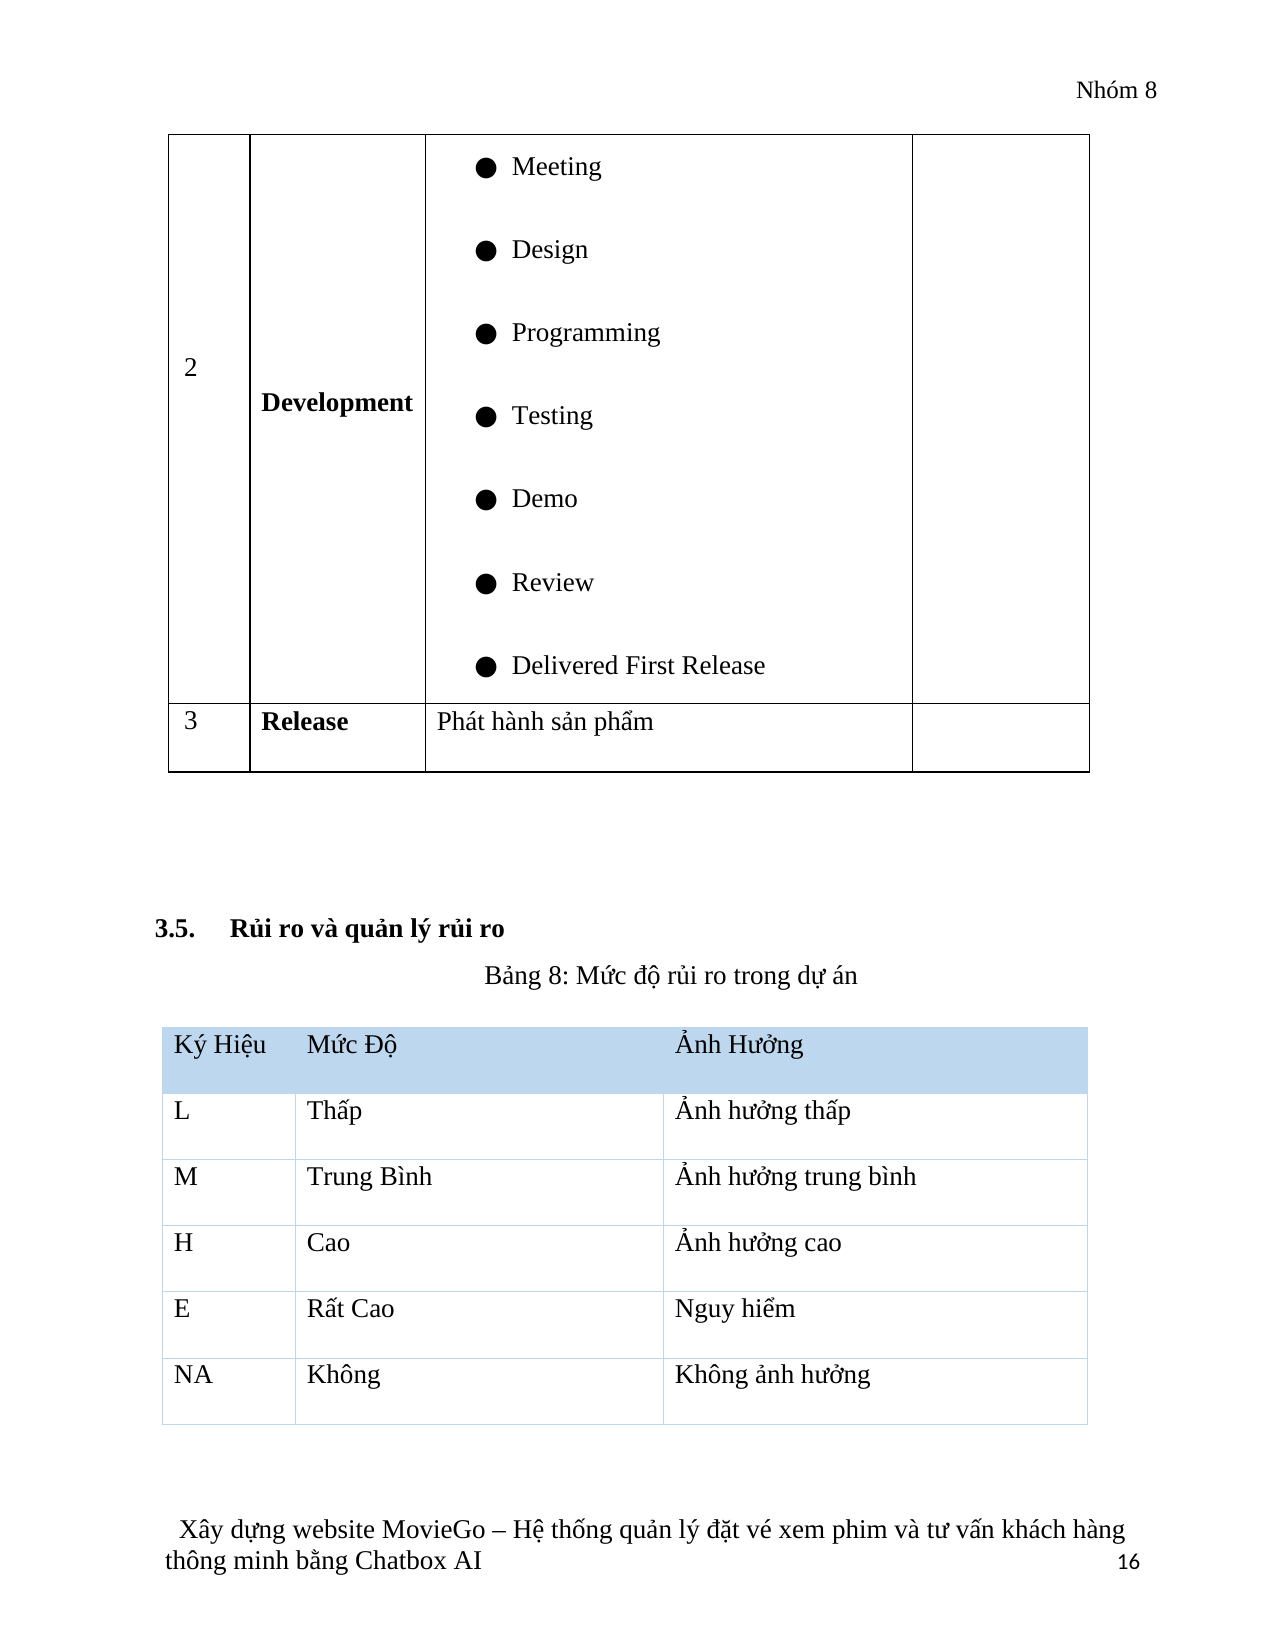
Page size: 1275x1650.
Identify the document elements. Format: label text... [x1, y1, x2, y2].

table_cell Nguy hiểm [664, 1292, 1087, 1357]
table_cell Release [251, 704, 425, 771]
table_cell Ảnh hưởng trung bình [664, 1160, 1087, 1225]
table_cell Thấp [296, 1094, 663, 1159]
table_header Ký Hiệu [163, 1028, 295, 1093]
table_cell 2 [169, 135, 249, 703]
table_cell 3 [169, 704, 249, 771]
table_cell L [163, 1094, 295, 1159]
table_cell [913, 704, 1089, 771]
table_cell Rất Cao [296, 1292, 663, 1357]
table_cell Ảnh hưởng thấp [664, 1094, 1087, 1159]
table_cell Ảnh hưởng cao [664, 1226, 1087, 1291]
table_cell Không ảnh hưởng [664, 1359, 1087, 1423]
text Bảng 8: Mức độ rủi ro trong dự án [185, 959, 1157, 990]
table_cell Development [251, 135, 425, 703]
table_cell H [163, 1226, 295, 1291]
table_header Ảnh Hưởng [664, 1028, 1087, 1093]
table_cell M [163, 1160, 295, 1225]
list Rủi ro và quản lý rủi ro [154, 912, 1157, 944]
table_cell [913, 135, 1089, 703]
table_cell Trung Bình [296, 1160, 663, 1225]
table_header Mức Độ [296, 1028, 663, 1093]
table_cell NA [163, 1359, 295, 1423]
table_cell Cao [296, 1226, 663, 1291]
table_cell E [163, 1292, 295, 1357]
table_cell Meeting Design Programming Testing Demo Review Delivered First Release [426, 135, 912, 703]
table_cell Không [296, 1359, 663, 1423]
table_cell Phát hành sản phẩm [426, 704, 912, 771]
